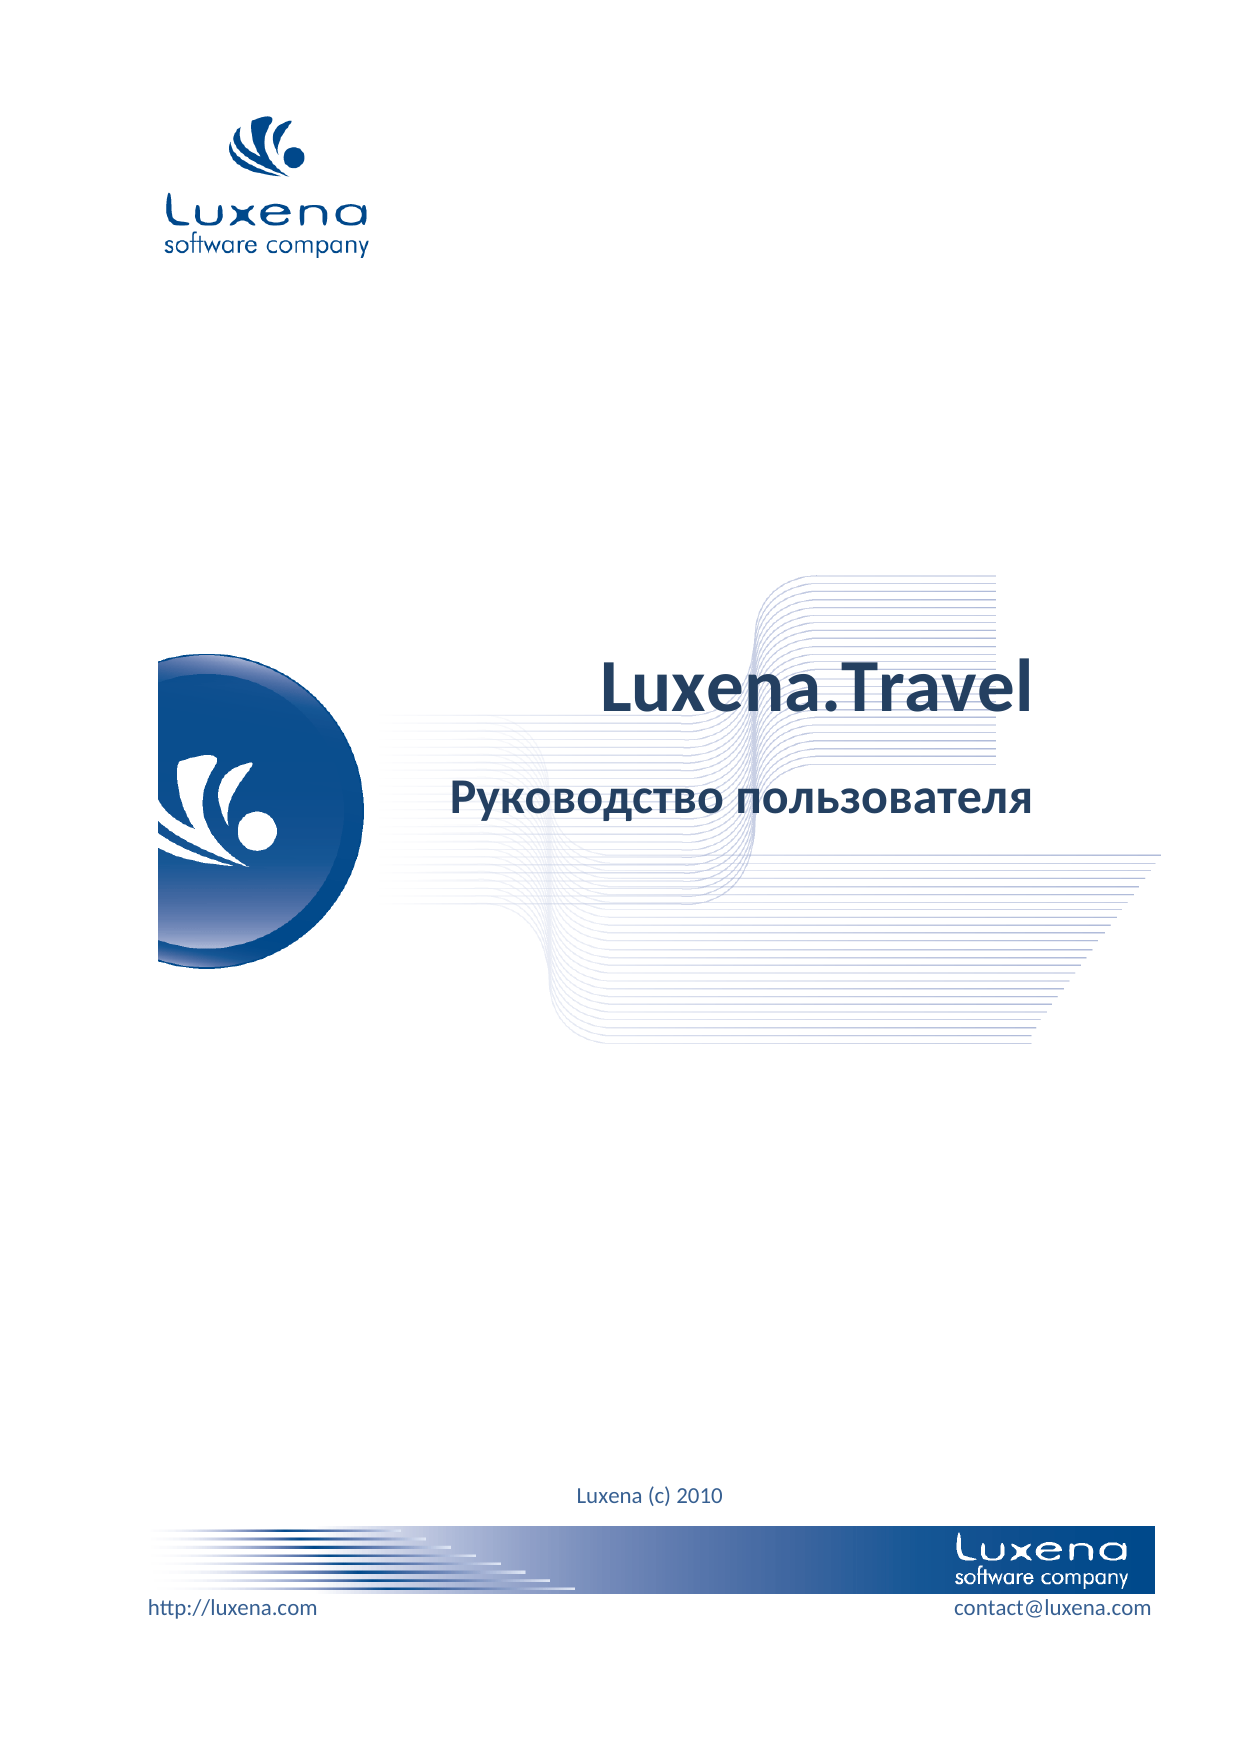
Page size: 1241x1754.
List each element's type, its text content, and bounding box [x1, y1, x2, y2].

picture [150, 1526, 1155, 1594]
picture [158, 573, 1163, 1044]
picture [164, 116, 369, 258]
text Руководство пользователя [148, 765, 1033, 826]
text Luxena.Travel [148, 639, 1033, 730]
